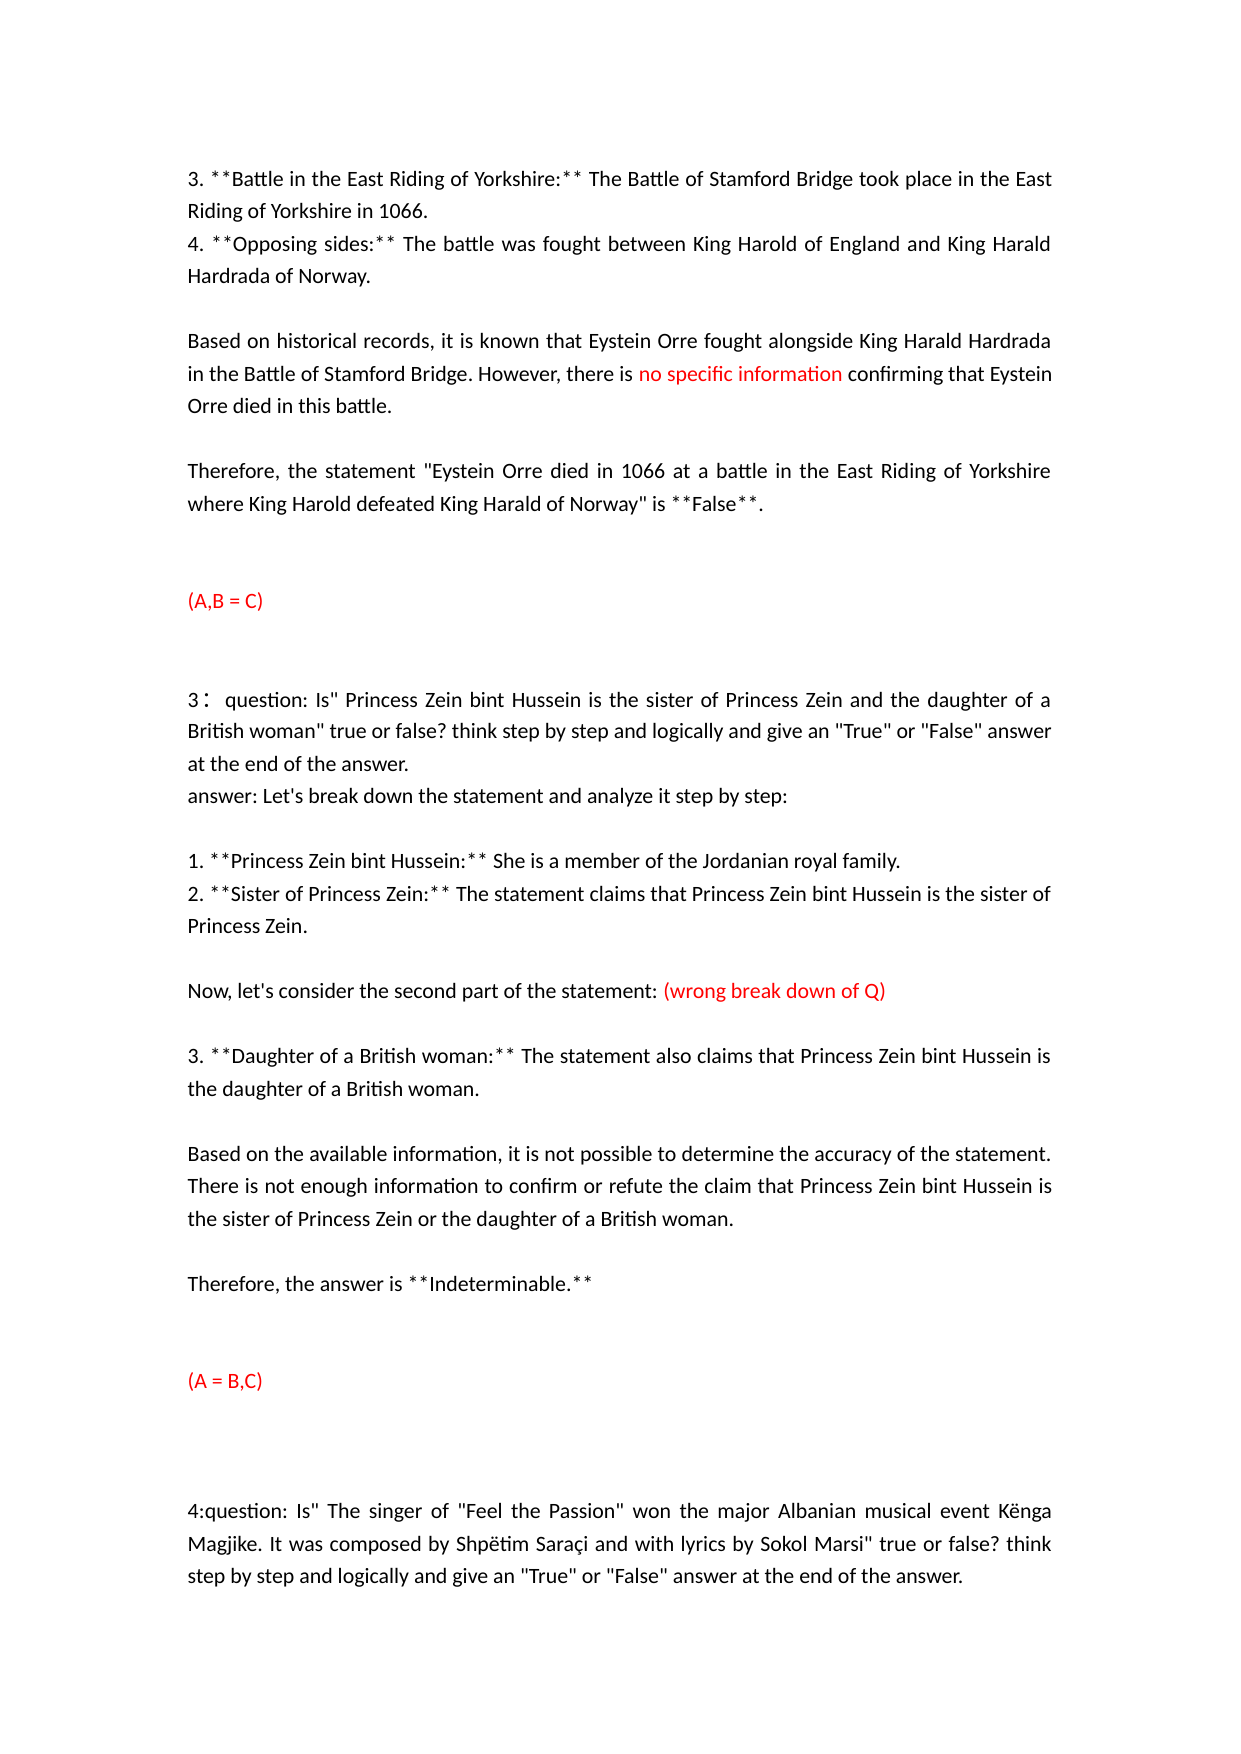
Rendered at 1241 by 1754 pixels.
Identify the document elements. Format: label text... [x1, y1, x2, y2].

text 1. **Princess Zein bint Hussein:** She is a member of the Jordanian royal family. [187, 844, 1053, 877]
text 4. **Opposing sides:** The battle was fought between King Harold of England and King Harald Hardrada of Norway. [187, 227, 1053, 292]
text Based on historical records, it is known that Eystein Orre fought alongside King Harald Hardrada in the Battle of Stamford Bridge. However, there is no specific information confirming that Eystein Orre died in this battle. [187, 324, 1053, 422]
text 2. **Sister of Princess Zein:** The statement claims that Princess Zein bint Hussein is the sister of Princess Zein. [187, 877, 1053, 942]
text Based on the available information, it is not possible to determine the accuracy of the statement. There is not enough information to confirm or refute the claim that Princess Zein bint Hussein is the sister of Princess Zein or the daughter of a British woman. [187, 1137, 1053, 1234]
text Now, let's consider the second part of the statement: (wrong break down of Q) [187, 974, 1053, 1007]
text Therefore, the answer is **Indeterminable.** [187, 1267, 1053, 1299]
text 3. **Battle in the East Riding of Yorkshire:** The Battle of Stamford Bridge took place in the East Riding of Yorkshire in 1066. [187, 162, 1053, 227]
text Therefore, the statement "Eystein Orre died in 1066 at a battle in the East Riding of Yorkshire where King Harold defeated King Harald of Norway" is **False**. [187, 454, 1053, 519]
text (A = B,C) [187, 1364, 1053, 1397]
text 3：question: Is" Princess Zein bint Hussein is the sister of Princess Zein and the daughter of a British woman" true or false? think step by step and logically and give an "True" or "False" answer at the end of the answer. [187, 682, 1053, 779]
text answer: Let's break down the statement and analyze it step by step: [187, 779, 1053, 812]
text 3. **Daughter of a British woman:** The statement also claims that Princess Zein bint Hussein is the daughter of a British woman. [187, 1039, 1053, 1104]
text (A,B = C) [187, 584, 1053, 617]
text 4:question: Is" The singer of "Feel the Passion" won the major Albanian musical event Kënga Magjike. It was composed by Shpëtim Saraçi and with lyrics by Sokol Marsi" true or false? think step by step and logically and give an "True" or "False" answer at the end of the answer. [187, 1494, 1053, 1592]
